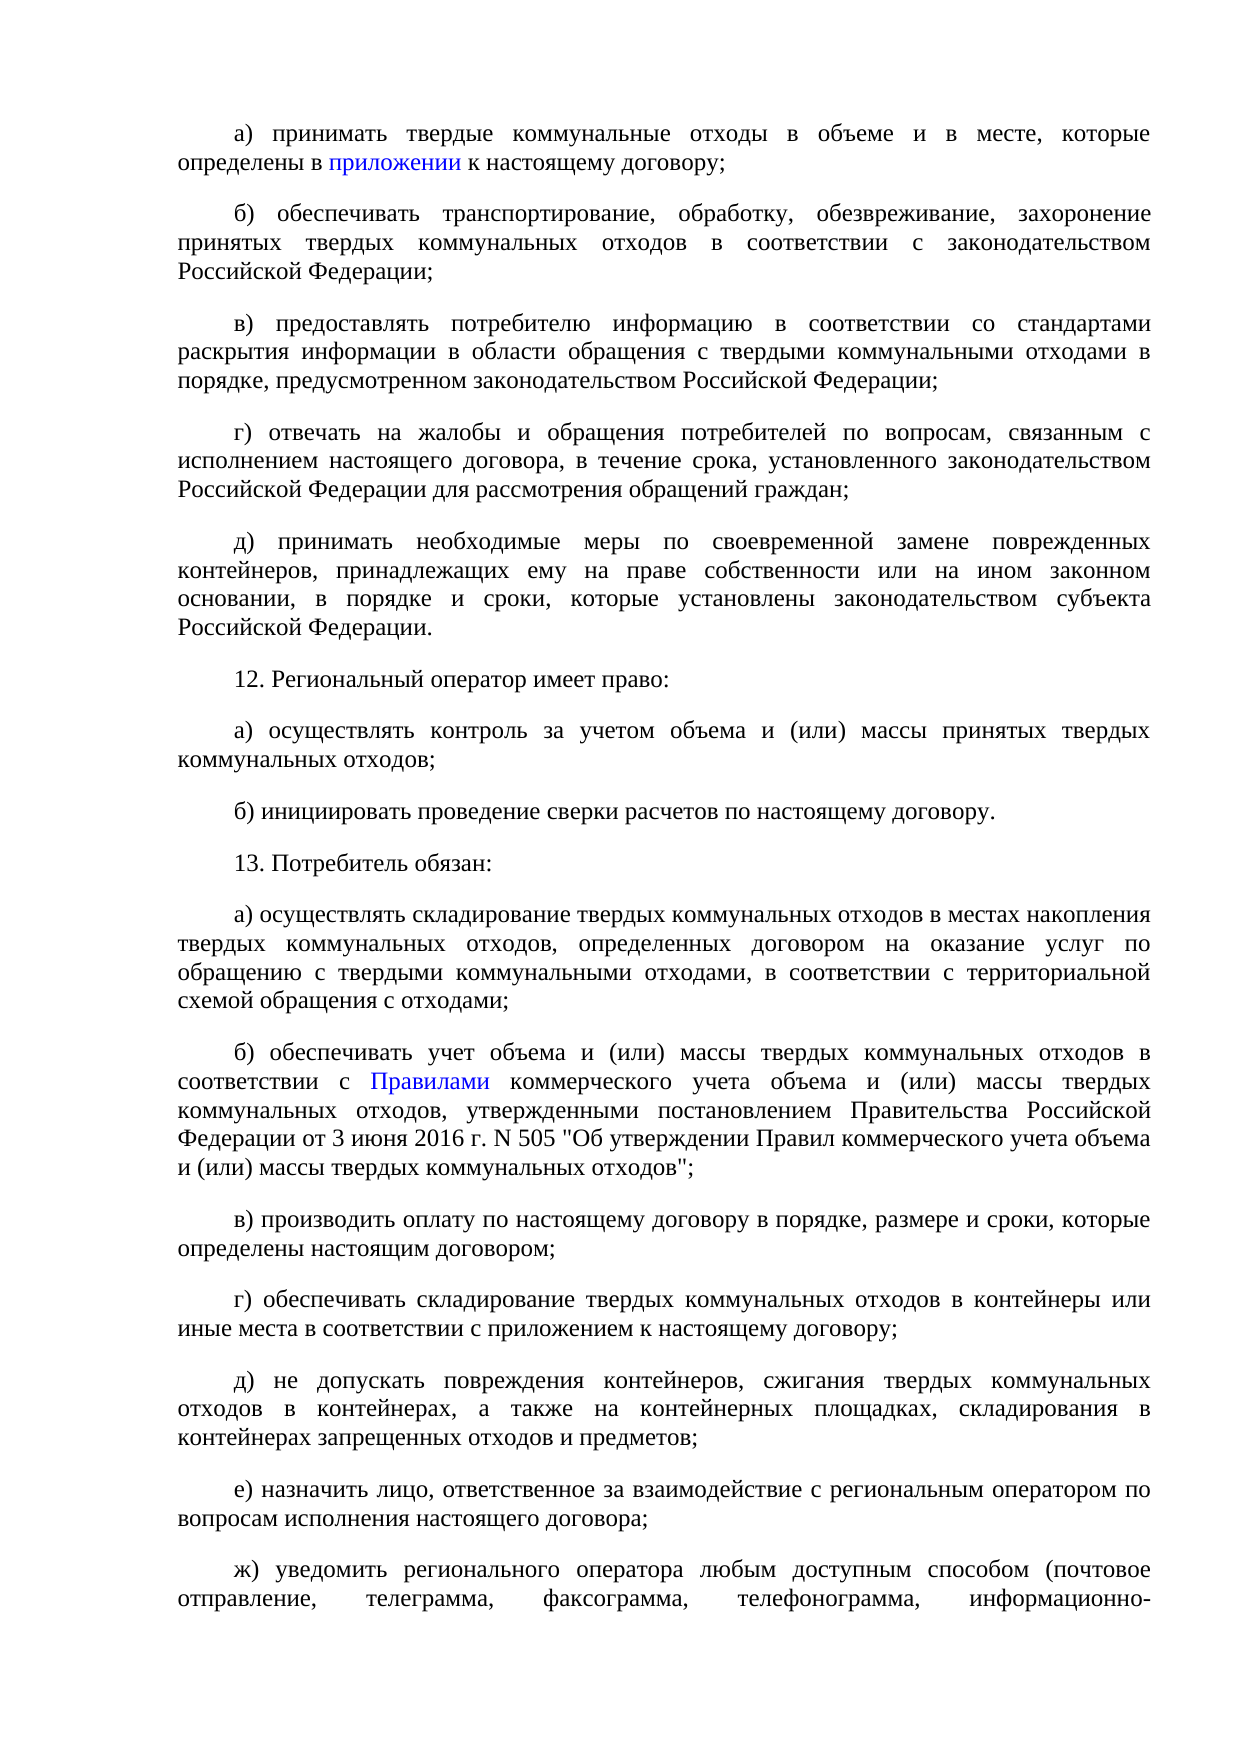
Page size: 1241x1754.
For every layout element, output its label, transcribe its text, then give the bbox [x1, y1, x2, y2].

text г) отвечать на жалобы и обращения потребителей по вопросам, связанным с исполнением настоящего договора, в течение срока, установленного законодательством Российской Федерации для рассмотрения обращений граждан; [177, 417, 1152, 503]
text д) не допускать повреждения контейнеров, сжигания твердых коммунальных отходов в контейнерах, а также на контейнерных площадках, складирования в контейнерах запрещенных отходов и предметов; [177, 1365, 1152, 1451]
text в) производить оплату по настоящему договору в порядке, размере и сроки, которые определены настоящим договором; [177, 1204, 1152, 1261]
text д) принимать необходимые меры по своевременной замене поврежденных контейнеров, принадлежащих ему на праве собственности или на ином законном основании, в порядке и сроки, которые установлены законодательством субъекта Российской Федерации. [177, 526, 1152, 641]
text г) обеспечивать складирование твердых коммунальных отходов в контейнеры или иные места в соответствии с приложением к настоящему договору; [177, 1284, 1152, 1342]
text б) обеспечивать транспортирование, обработку, обезвреживание, захоронение принятых твердых коммунальных отходов в соответствии с законодательством Российской Федерации; [177, 198, 1152, 285]
text а) осуществлять складирование твердых коммунальных отходов в местах накопления твердых коммунальных отходов, определенных договором на оказание услуг по обращению с твердыми коммунальными отходами, в соответствии с территориальной схемой обращения с отходами; [177, 899, 1152, 1014]
text а) осуществлять контроль за учетом объема и (или) массы принятых твердых коммунальных отходов; [177, 716, 1152, 773]
text е) назначить лицо, ответственное за взаимодействие с региональным оператором по вопросам исполнения настоящего договора; [177, 1474, 1152, 1531]
text в) предоставлять потребителю информацию в соответствии со стандартами раскрытия информации в области обращения с твердыми коммунальными отходами в порядке, предусмотренном законодательством Российской Федерации; [177, 308, 1152, 394]
text б) инициировать проведение сверки расчетов по настоящему договору. [177, 796, 1152, 825]
text б) обеспечивать учет объема и (или) массы твердых коммунальных отходов в соответствии с Правилами коммерческого учета объема и (или) массы твердых коммунальных отходов, утвержденными постановлением Правительства Российской Федерации от 3 июня 2016 г. N 505 "Об утверждении Правил коммерческого учета объема и (или) массы твердых коммунальных отходов"; [177, 1037, 1152, 1181]
text 13. Потребитель обязан: [177, 848, 1152, 876]
text 12. Региональный оператор имеет право: [177, 664, 1152, 693]
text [177, 1554, 1152, 1612]
text а) принимать твердые коммунальные отходы в объеме и в месте, которые определены в приложении к настоящему договору; [177, 118, 1152, 176]
